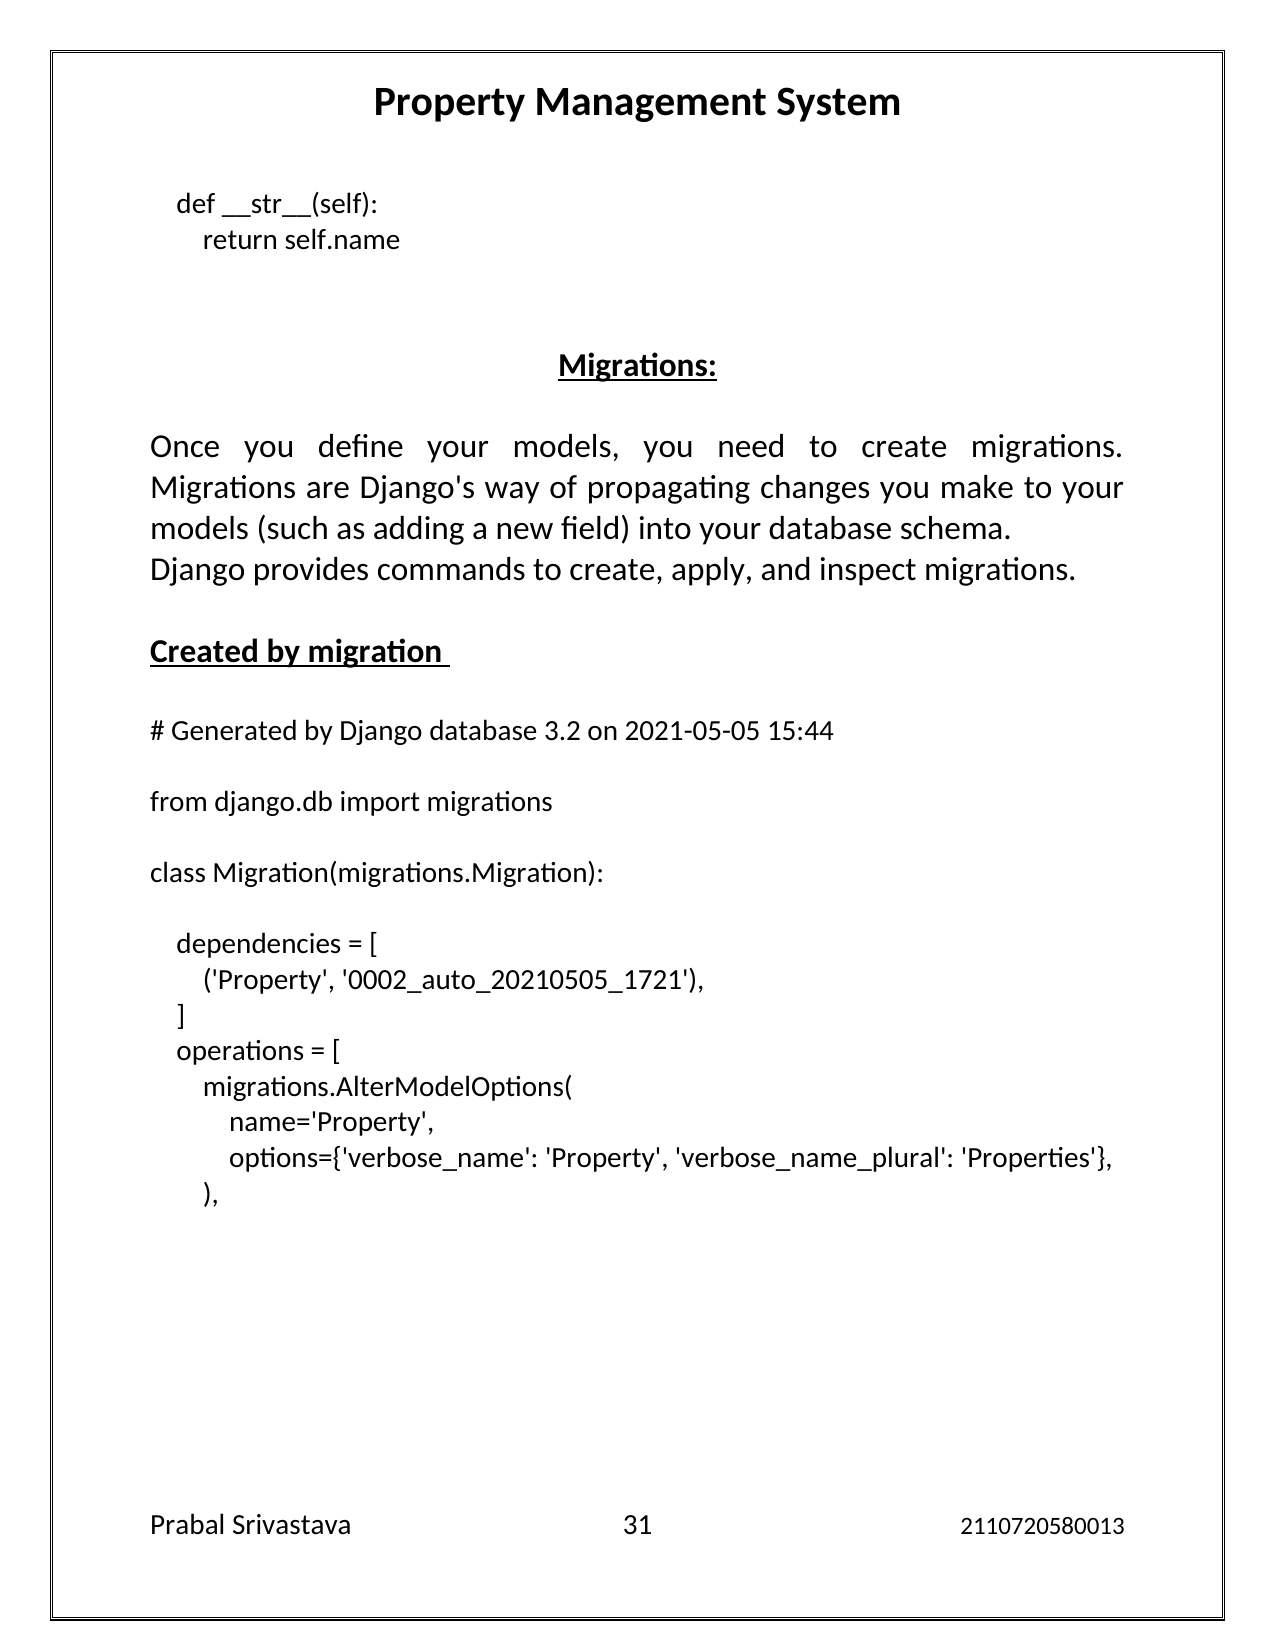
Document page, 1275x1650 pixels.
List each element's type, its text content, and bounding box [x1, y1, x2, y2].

text name='Property', [150, 1103, 1125, 1139]
text Migrations: [150, 344, 1125, 385]
text dependencies = [ [150, 925, 1125, 961]
text # Generated by Django database 3.2 on 2021-05-05 15:44 [150, 712, 1125, 747]
text Django provides commands to create, apply, and inspect migrations. [150, 548, 1125, 588]
text ), [150, 1175, 1125, 1210]
text Once you define your models, you need to create migrations. Migrations are Django's way of propagating changes you make to your models (such as adding a new field) into your database schema. [150, 426, 1125, 548]
text operations = [ [150, 1032, 1125, 1068]
text return self.name [150, 221, 1125, 257]
text ] [150, 997, 1125, 1032]
text migrations.AlterModelOptions( [150, 1068, 1125, 1103]
text options={'verbose_name': 'Property', 'verbose_name_plural': 'Properties'}, [150, 1139, 1125, 1175]
text def __str__(self): [150, 186, 1125, 221]
text Created by migration [150, 630, 1125, 671]
text ('Property', '0002_auto_20210505_1721'), [150, 961, 1125, 997]
text from django.db import migrations [150, 783, 1125, 818]
text class Migration(migrations.Migration): [150, 854, 1125, 890]
